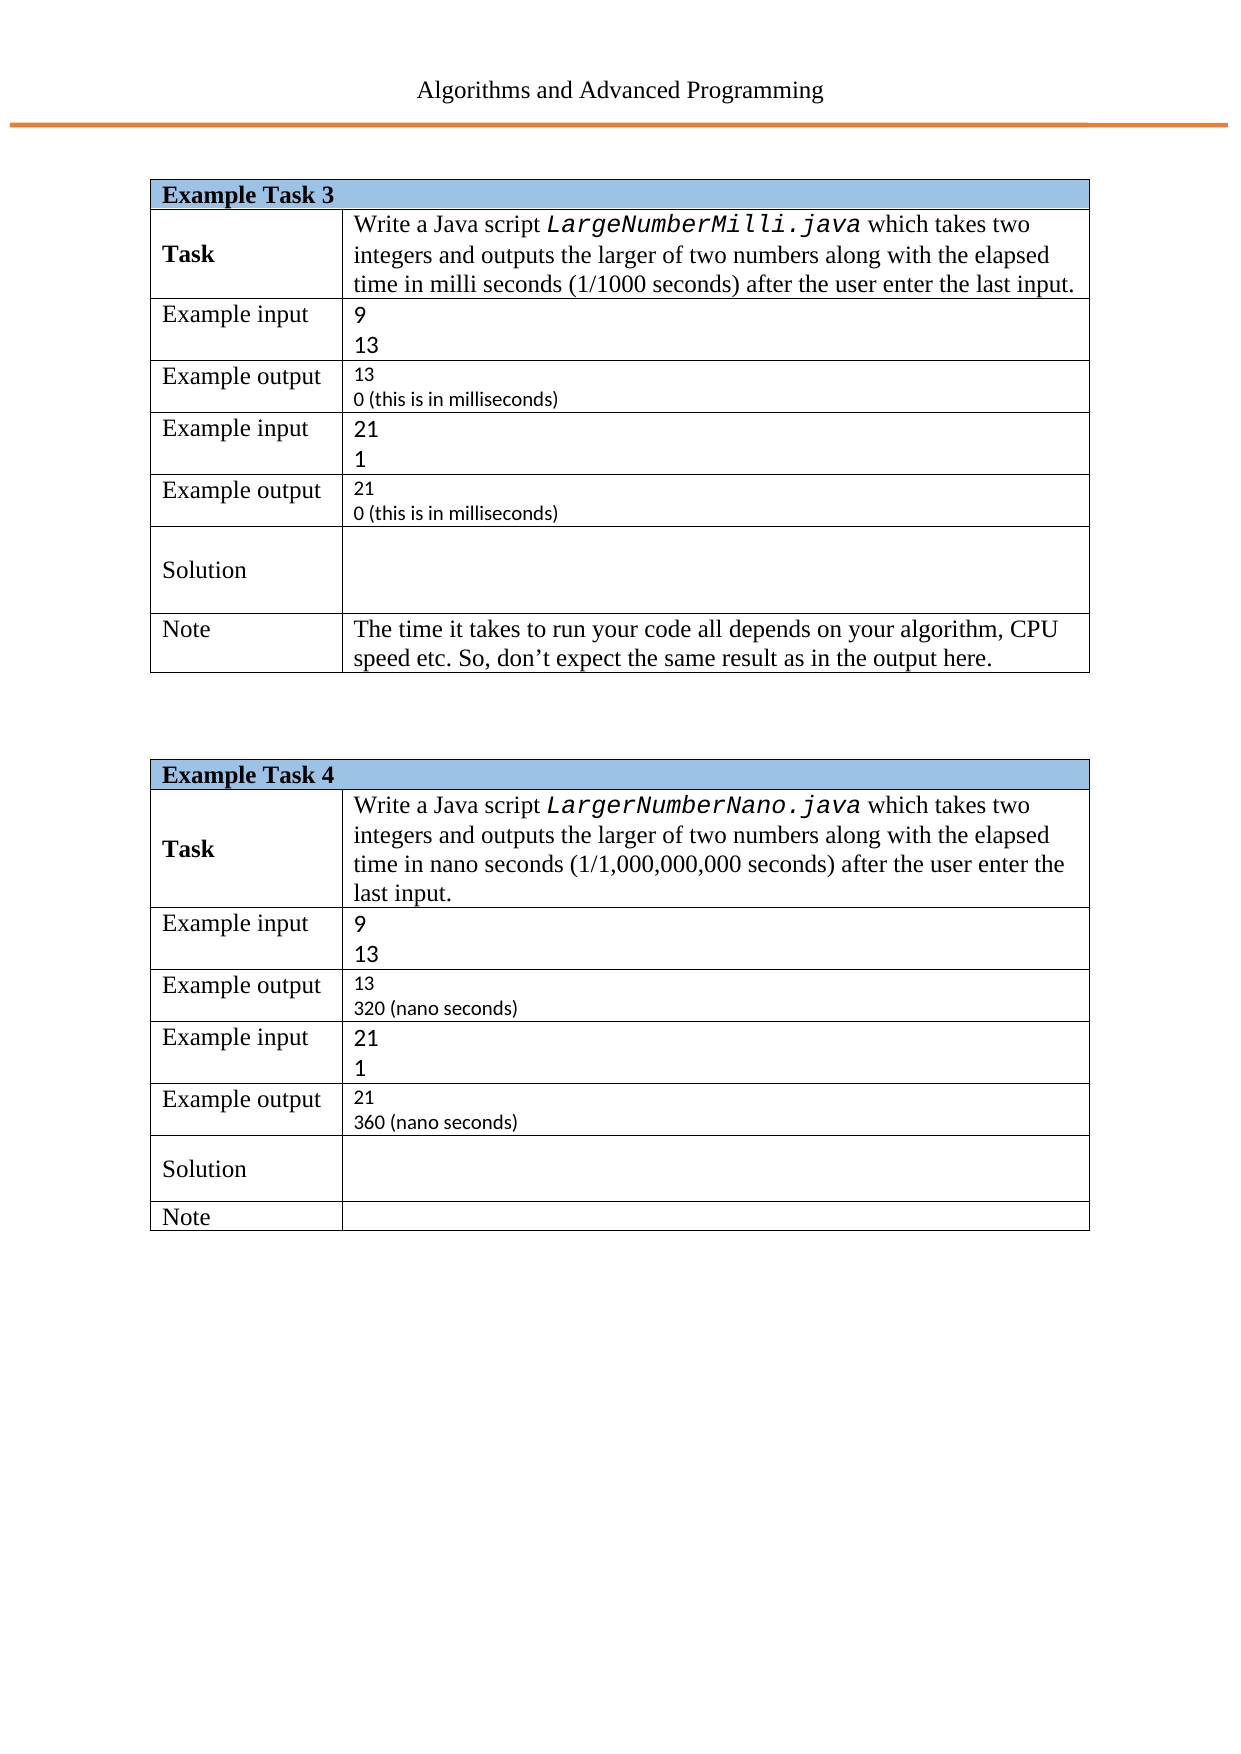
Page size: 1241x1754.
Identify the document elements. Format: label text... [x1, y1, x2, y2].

table_cell The time it takes to run your code all depends on your algorithm, CPU speed etc. So, don’t expect the same result as in the output here. [343, 614, 1089, 672]
table_cell 21 1 [343, 413, 1089, 474]
table_cell Solution [151, 527, 342, 613]
table_cell Note [151, 614, 342, 672]
table_cell Write a Java script LargeNumberMilli.java which takes two integers and outputs the larger of two numbers along with the elapsed time in milli seconds (1/1000 seconds) after the user enter the last input. [343, 210, 1089, 298]
table_cell 21 1 [343, 1022, 1089, 1083]
table_cell Task [151, 210, 342, 298]
table_cell Example output [151, 361, 342, 412]
table_header Example Task 3 [151, 180, 1089, 208]
table_cell Example input [151, 299, 342, 360]
table_cell Example input [151, 1022, 342, 1083]
table_cell Example input [151, 908, 342, 969]
table_cell Write a Java script LargerNumberNano.java which takes two integers and outputs the larger of two numbers along with the elapsed time in nano seconds (1/1,000,000,000 seconds) after the user enter the last input. [343, 790, 1089, 907]
table_cell Example output [151, 970, 342, 1021]
table_cell Solution [151, 1136, 342, 1201]
table_cell 13 320 (nano seconds) [343, 970, 1089, 1021]
table_cell 21 360 (nano seconds) [343, 1084, 1089, 1135]
table_cell Note [151, 1202, 342, 1230]
table_cell 9 13 [343, 908, 1089, 969]
table_cell 9 13 [343, 299, 1089, 360]
table_cell Task [151, 790, 342, 907]
table_cell [343, 1136, 1089, 1201]
table_cell [343, 1202, 1089, 1230]
table_cell Example output [151, 475, 342, 526]
table_header Example Task 4 [151, 760, 1089, 789]
table_cell Example output [151, 1084, 342, 1135]
table_cell [343, 527, 1089, 613]
table_cell 21 0 (this is in milliseconds) [343, 475, 1089, 526]
table_cell Example input [151, 413, 342, 474]
table_cell 13 0 (this is in milliseconds) [343, 361, 1089, 412]
